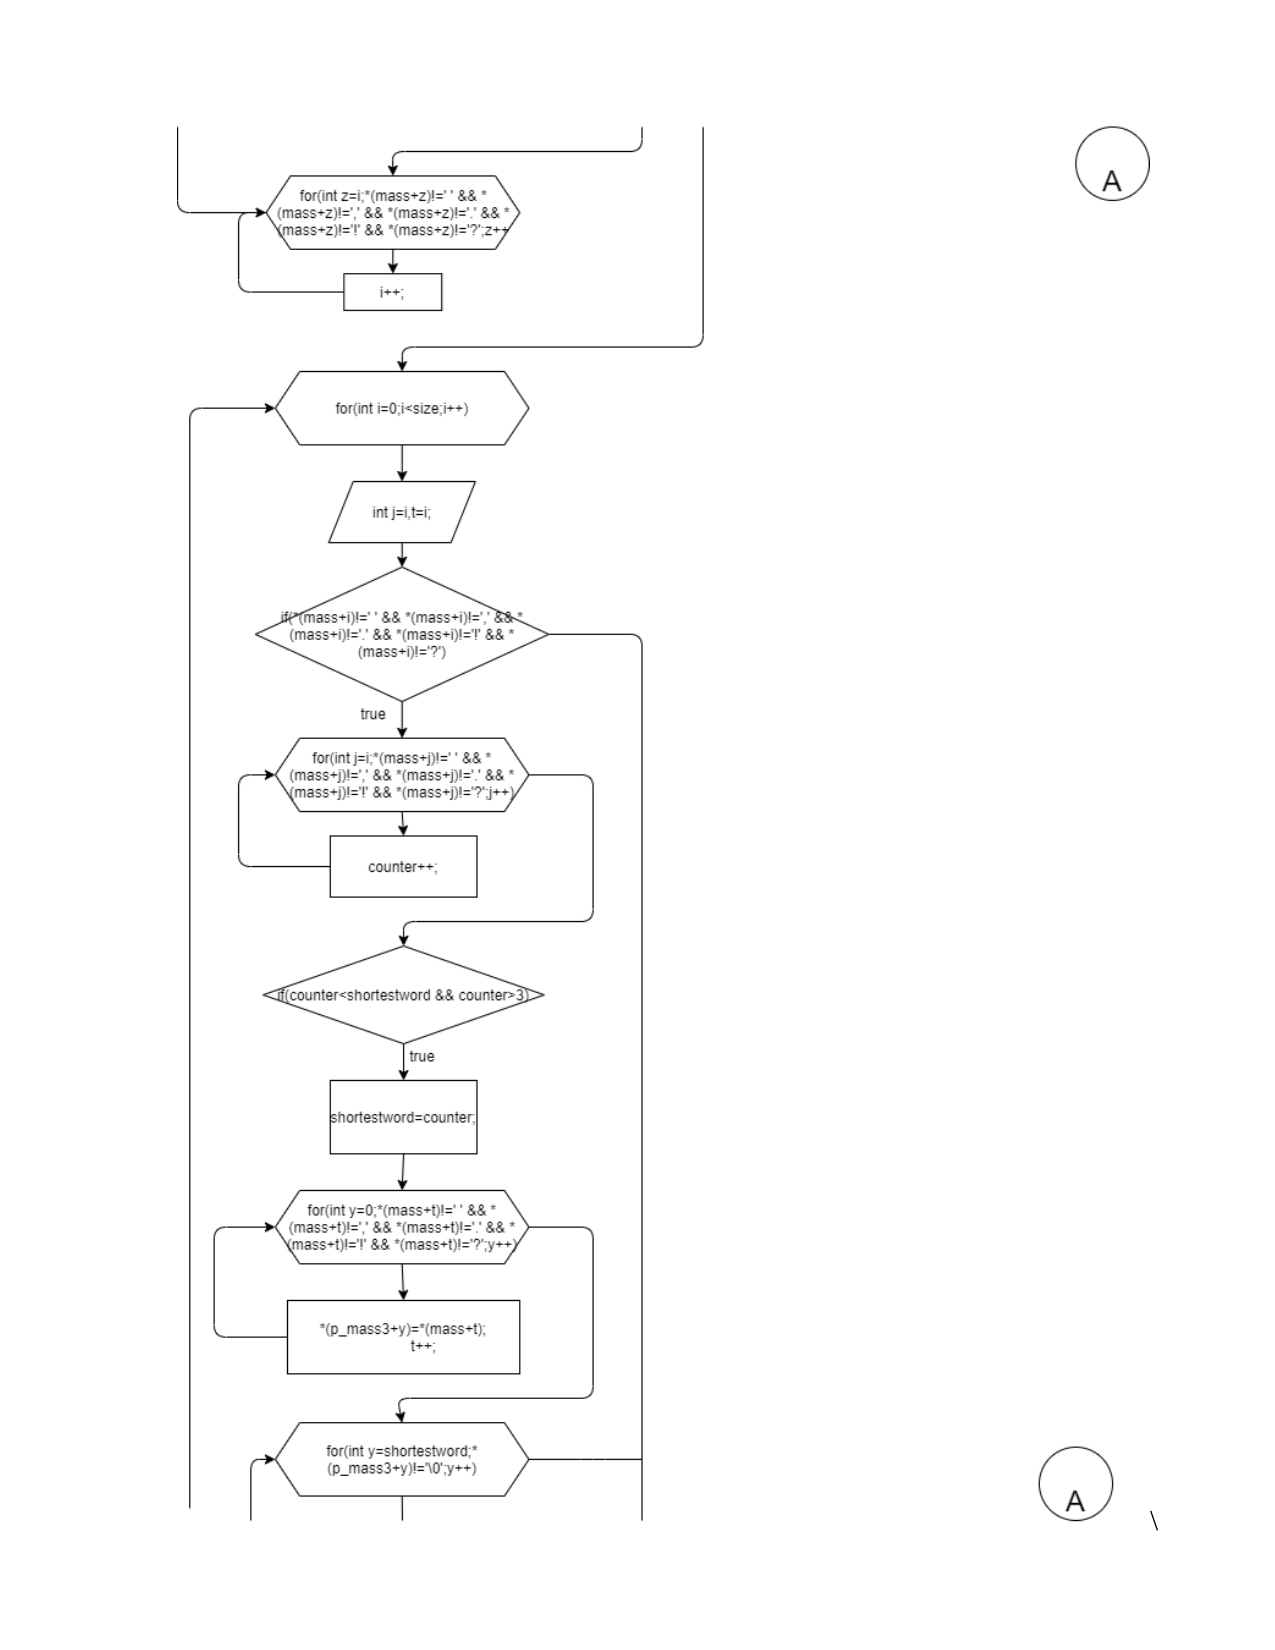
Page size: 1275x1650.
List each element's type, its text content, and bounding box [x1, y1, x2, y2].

picture [177, 118, 1150, 1531]
